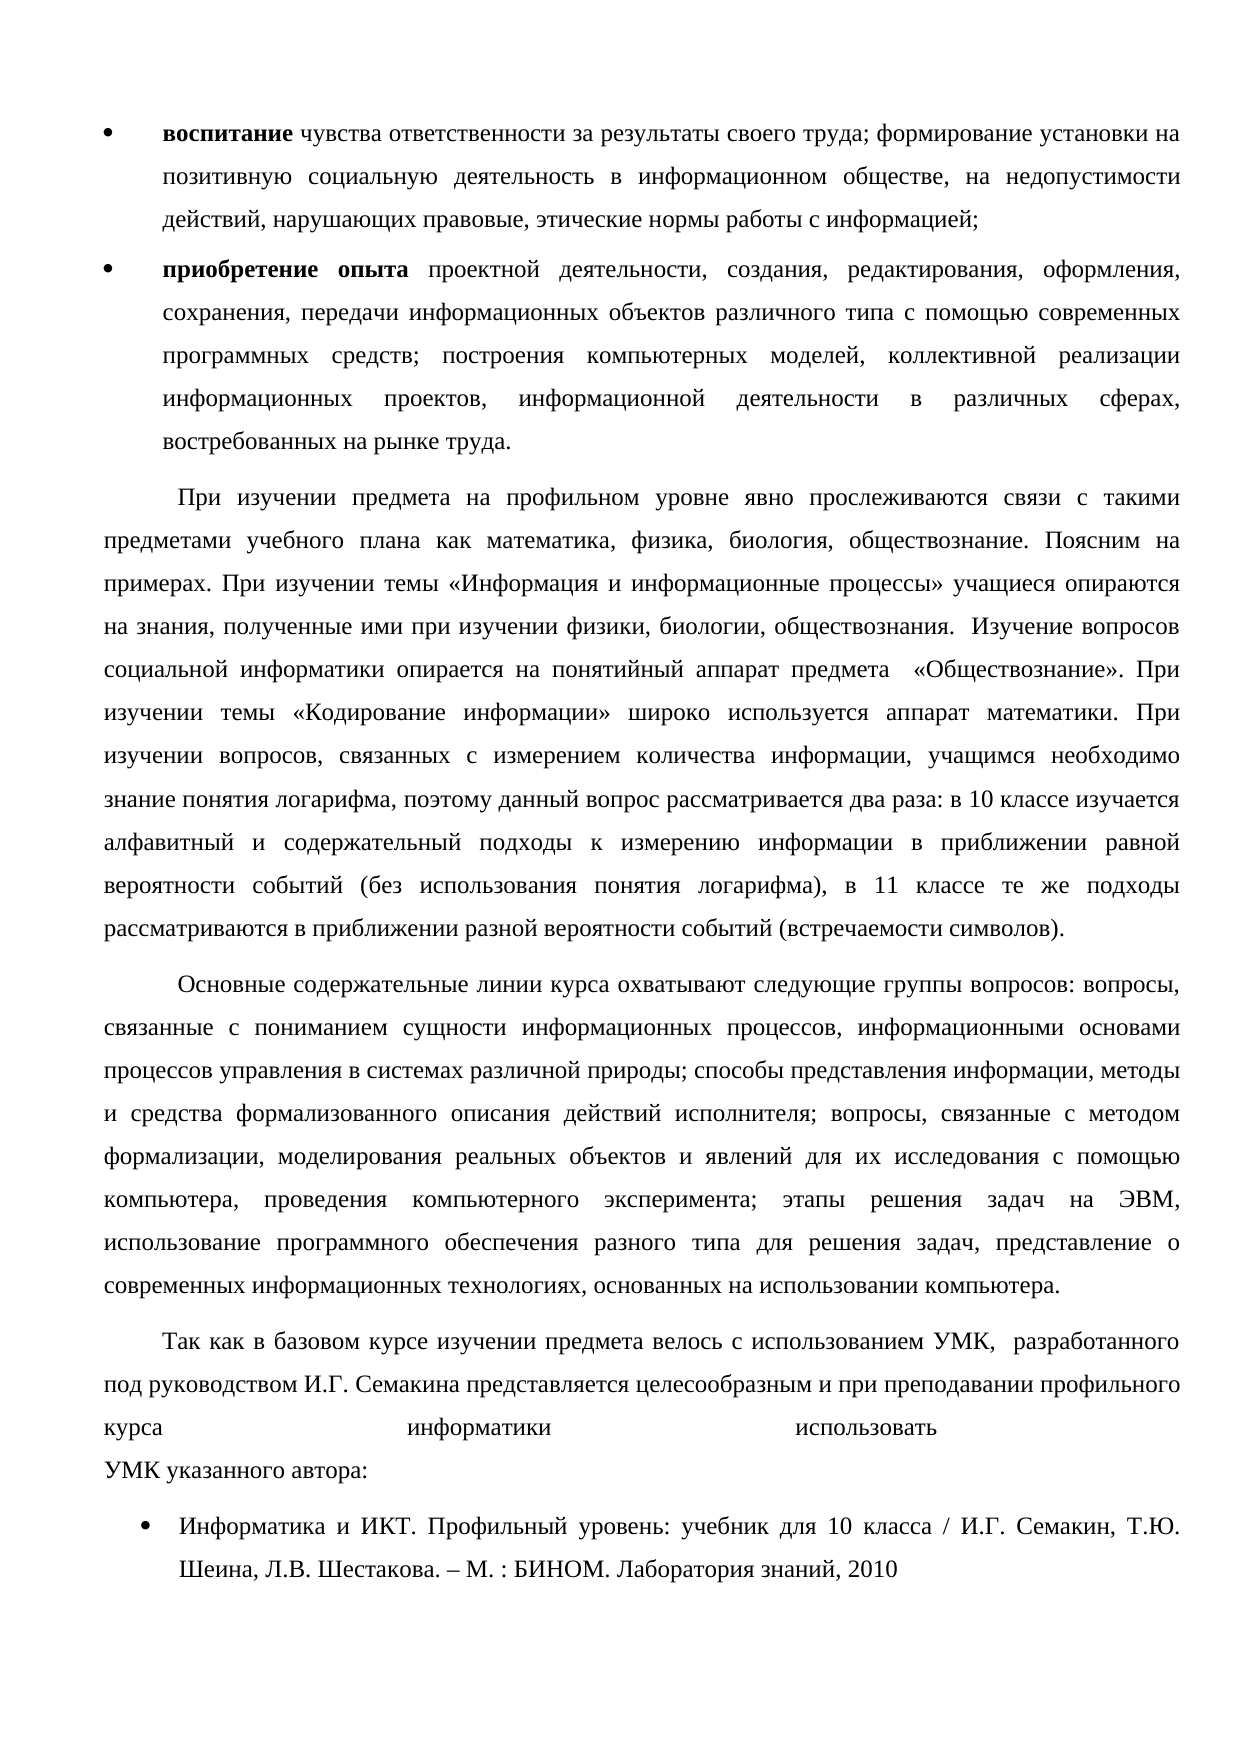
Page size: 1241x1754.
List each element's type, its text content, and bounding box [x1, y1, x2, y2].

text Так как в базовом курсе изучении предмета велось с использованием УМК, разработанного под руководством И.Г. Семакина представляется целесообразным и при преподавании профильного курса информатики использовать УМК указанного автора: [103, 1326, 1181, 1484]
list приобретение опыта проектной деятельности, создания, редактирования, оформления, сохранения, передачи информационных объектов различного типа с помощью современных программных средств; построения компьютерных моделей, коллективной реализации информационных проектов, информационной деятельности в различных сферах, востребованных на рынке труда. [103, 254, 1181, 455]
list воспитание чувства ответственности за результаты своего труда; формирование установки на позитивную социальную деятельность в информационном обществе, на недопустимости действий, нарушающих правовые, этические нормы работы с информацией; [103, 118, 1181, 233]
list Информатика и ИКТ. Профильный уровень: учебник для 10 класса / И.Г. Семакин, Т.Ю. Шеина, Л.В. Шестакова. – М. : БИНОМ. Лаборатория знаний, 2010 [141, 1511, 1181, 1583]
text Основные содержательные линии курса охватывают следующие группы вопросов: вопросы, связанные с пониманием сущности информационных процессов, информационными основами процессов управления в системах различной природы; способы представления информации, методы и средства формализованного описания действий исполнителя; вопросы, связанные с методом формализации, моделирования реальных объектов и явлений для их исследования с помощью компьютера, проведения компьютерного эксперимента; этапы решения задач на ЭВМ, использование программного обеспечения разного типа для решения задач, представление о современных информационных технологиях, основанных на использовании компьютера. [103, 969, 1181, 1299]
text При изучении предмета на профильном уровне явно прослеживаются связи с такими предметами учебного плана как математика, физика, биология, обществознание. Поясним на примерах. При изучении темы «Информация и информационные процессы» учащиеся опираются на знания, полученные ими при изучении физики, биологии, обществознания. Изучение вопросов социальной информатики опирается на понятийный аппарат предмета «Обществознание». При изучении темы «Кодирование информации» широко используется аппарат математики. При изучении вопросов, связанных с измерением количества информации, учащимся необходимо знание понятия логарифма, поэтому данный вопрос рассматривается два раза: в 10 классе изучается алфавитный и содержательный подходы к измерению информации в приближении равной вероятности событий (без использования понятия логарифма), в 11 классе те же подходы рассматриваются в приближении разной вероятности событий (встречаемости символов). [103, 482, 1181, 942]
